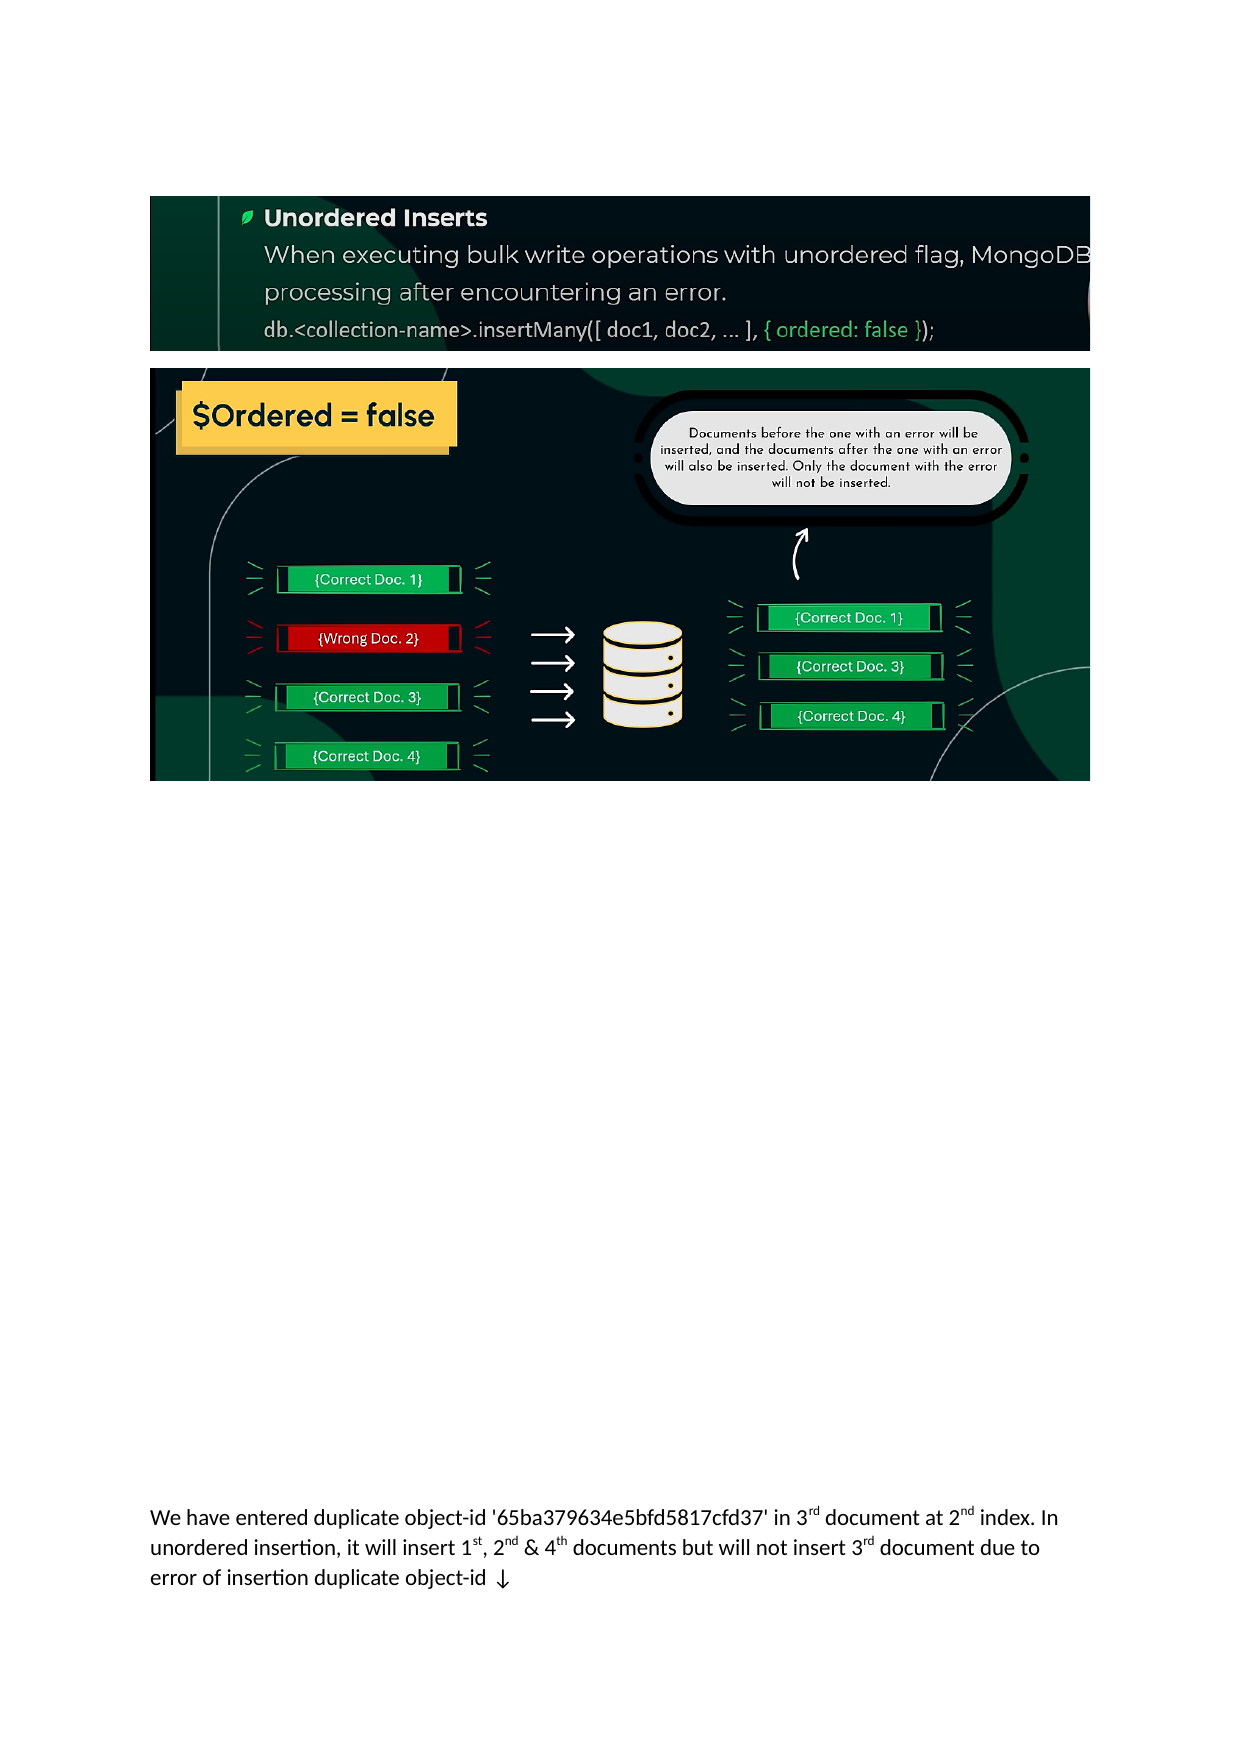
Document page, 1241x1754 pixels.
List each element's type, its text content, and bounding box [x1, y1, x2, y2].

picture [150, 368, 1091, 781]
picture [150, 196, 1091, 351]
text We have entered duplicate object-id '65ba379634e5bfd5817cfd37' in 3rd document at 2nd index. In unordered insertion, it will insert 1st, 2nd & 4th documents but will not insert 3rd document due to error of insertion duplicate object-id ↓ [150, 1503, 1090, 1591]
